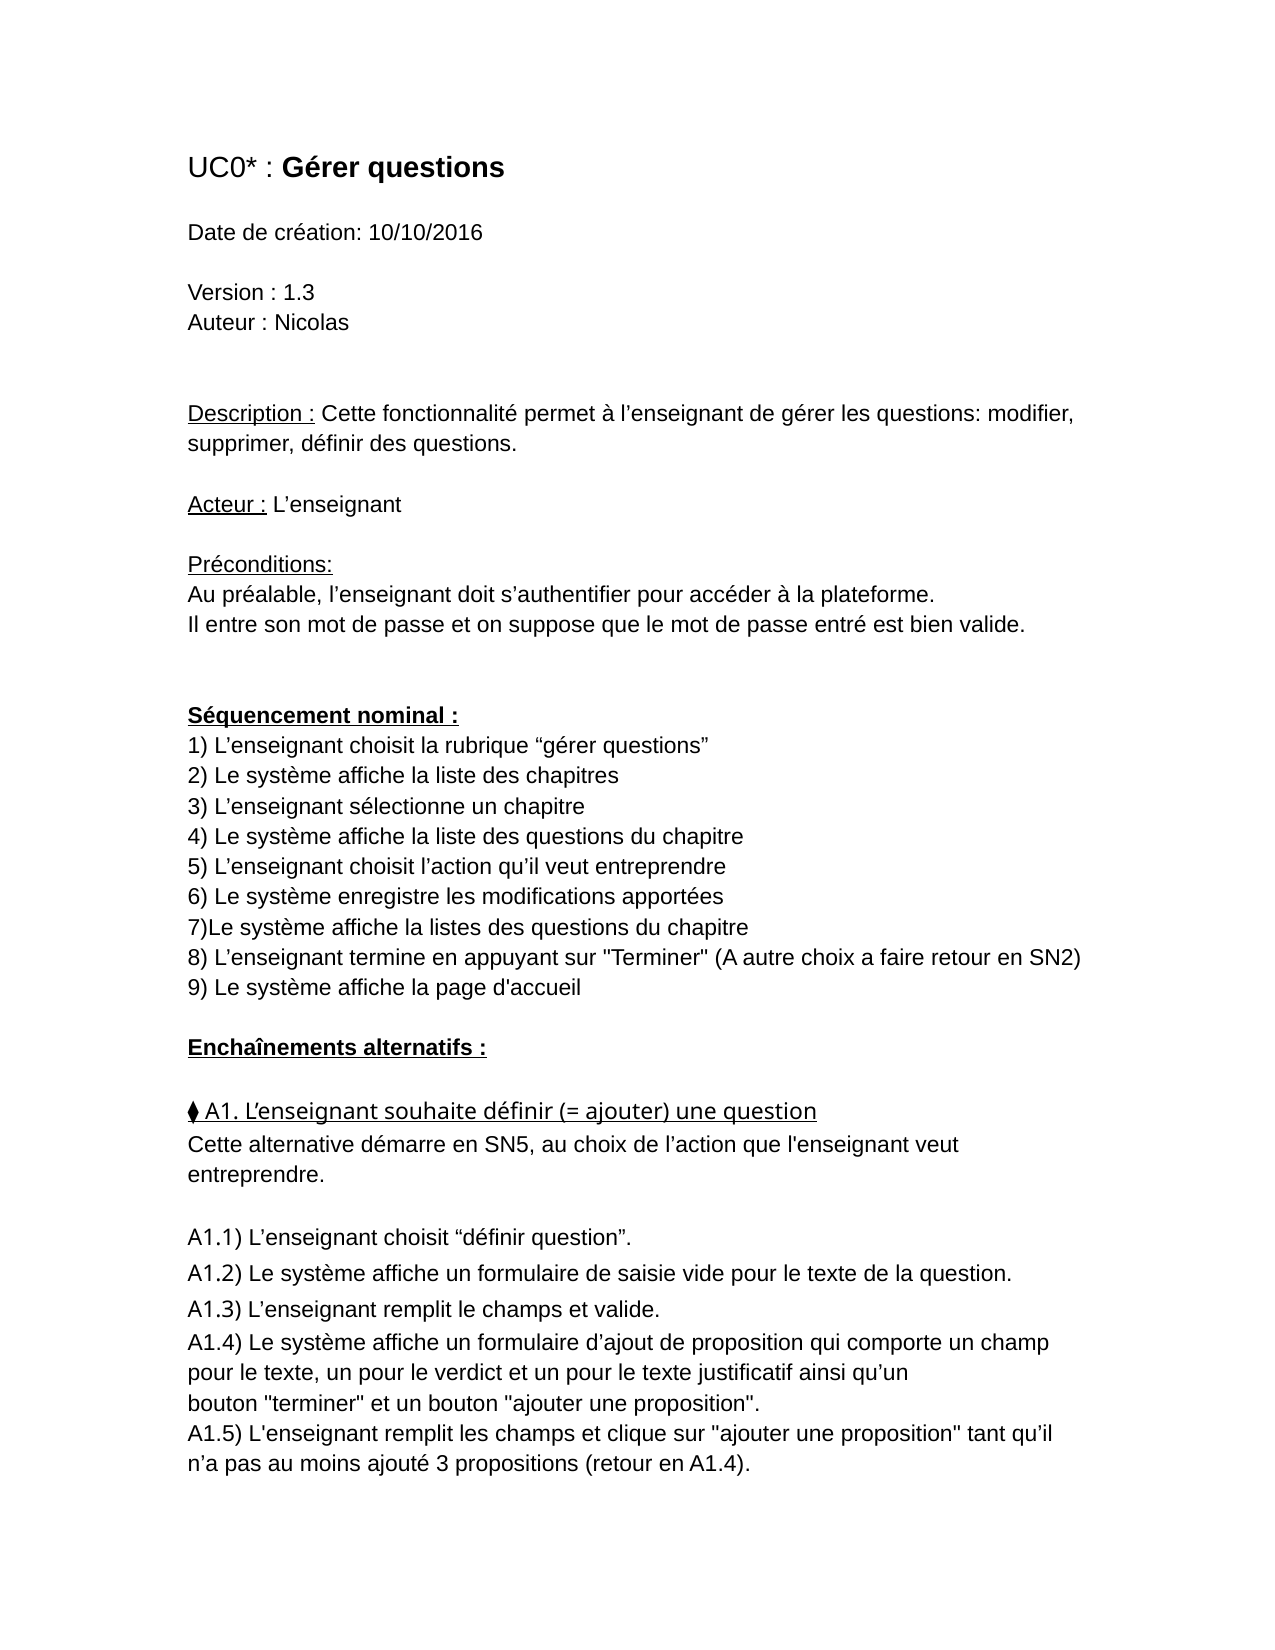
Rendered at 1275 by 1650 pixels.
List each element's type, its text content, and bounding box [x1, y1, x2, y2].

text 2) Le système affiche la liste des chapitres [187, 762, 1087, 789]
text 4) Le système affiche la liste des questions du chapitre [187, 823, 1087, 849]
text Description : Cette fonctionnalité permet à l’enseignant de gérer les questions: modifier, supprimer, définir des questions. [187, 400, 1087, 457]
text 6) Le système enregistre les modifications apportées [187, 883, 1087, 910]
text 3) L’enseignant sélectionne un chapitre [187, 793, 1087, 819]
text A1.3) L’enseignant remplit le champs et valide. [187, 1293, 1087, 1324]
text 1) L’enseignant choisit la rubrique “gérer questions” [187, 732, 1087, 759]
text UC0* : Gérer questions [187, 150, 1087, 183]
text 7)Le système affiche la listes des questions du chapitre [187, 913, 1087, 940]
text Cette alternative démarre en SN5, au choix de l’action que l'enseignant veut entreprendre. [187, 1131, 1087, 1187]
text Il entre son mot de passe et on suppose que le mot de passe entré est bien valide. [187, 611, 1087, 638]
text 5) L’enseignant choisit l’action qu’il veut entreprendre [187, 853, 1087, 879]
text 9) Le système affiche la page d'accueil [187, 974, 1087, 1000]
text Séquencement nominal : [187, 702, 1087, 728]
text 8) L’enseignant termine en appuyant sur "Terminer" (A autre choix a faire retour en SN2) [187, 944, 1087, 970]
text Au préalable, l’enseignant doit s’authentifier pour accéder à la plateforme. [187, 581, 1087, 608]
text A1.4) Le système affiche un formulaire d’ajout de proposition qui comporte un champ pour le texte, un pour le verdict et un pour le texte justificatif ainsi qu’un bouton "terminer" et un bouton "ajouter une proposition". [187, 1329, 1087, 1416]
text Date de création: 10/10/2016 [187, 219, 1087, 245]
text ⧫ A1. L’enseignant souhaite définir (= ajouter) une question [187, 1095, 1087, 1126]
text Enchaînements alternatifs : [187, 1034, 1087, 1061]
text A1.1) L’enseignant choisit “définir question”. [187, 1221, 1087, 1253]
text Version : 1.3 [187, 279, 1087, 306]
text A1.5) L'enseignant remplit les champs et clique sur "ajouter une proposition" tant qu’il n’a pas au moins ajouté 3 propositions (retour en A1.4). [187, 1420, 1087, 1476]
text Auteur : Nicolas [187, 309, 1087, 336]
text Préconditions: [187, 551, 1087, 577]
text A1.2) Le système affiche un formulaire de saisie vide pour le texte de la question. [187, 1257, 1087, 1288]
text Acteur : L’enseignant [187, 491, 1087, 517]
